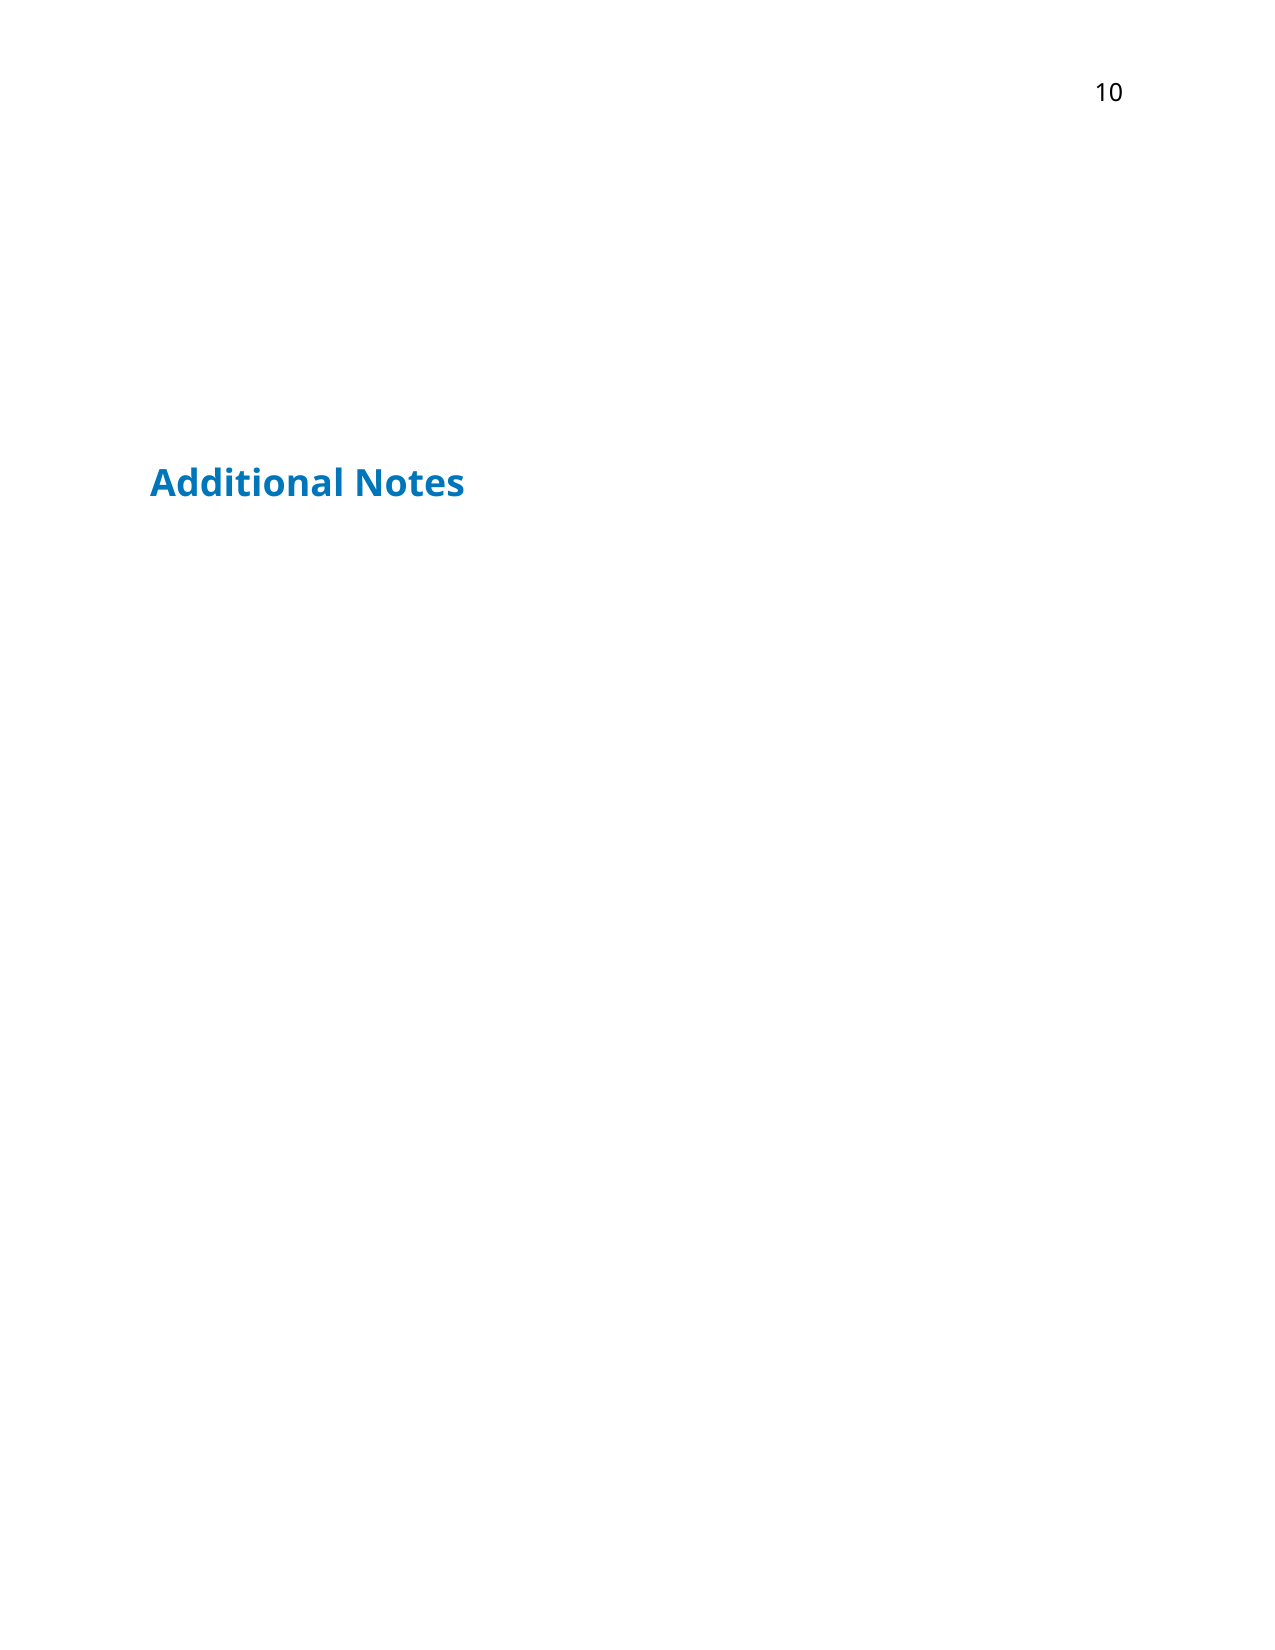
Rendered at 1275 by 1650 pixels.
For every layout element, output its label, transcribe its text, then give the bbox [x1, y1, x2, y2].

subtitle Additional Notes [150, 457, 1125, 508]
